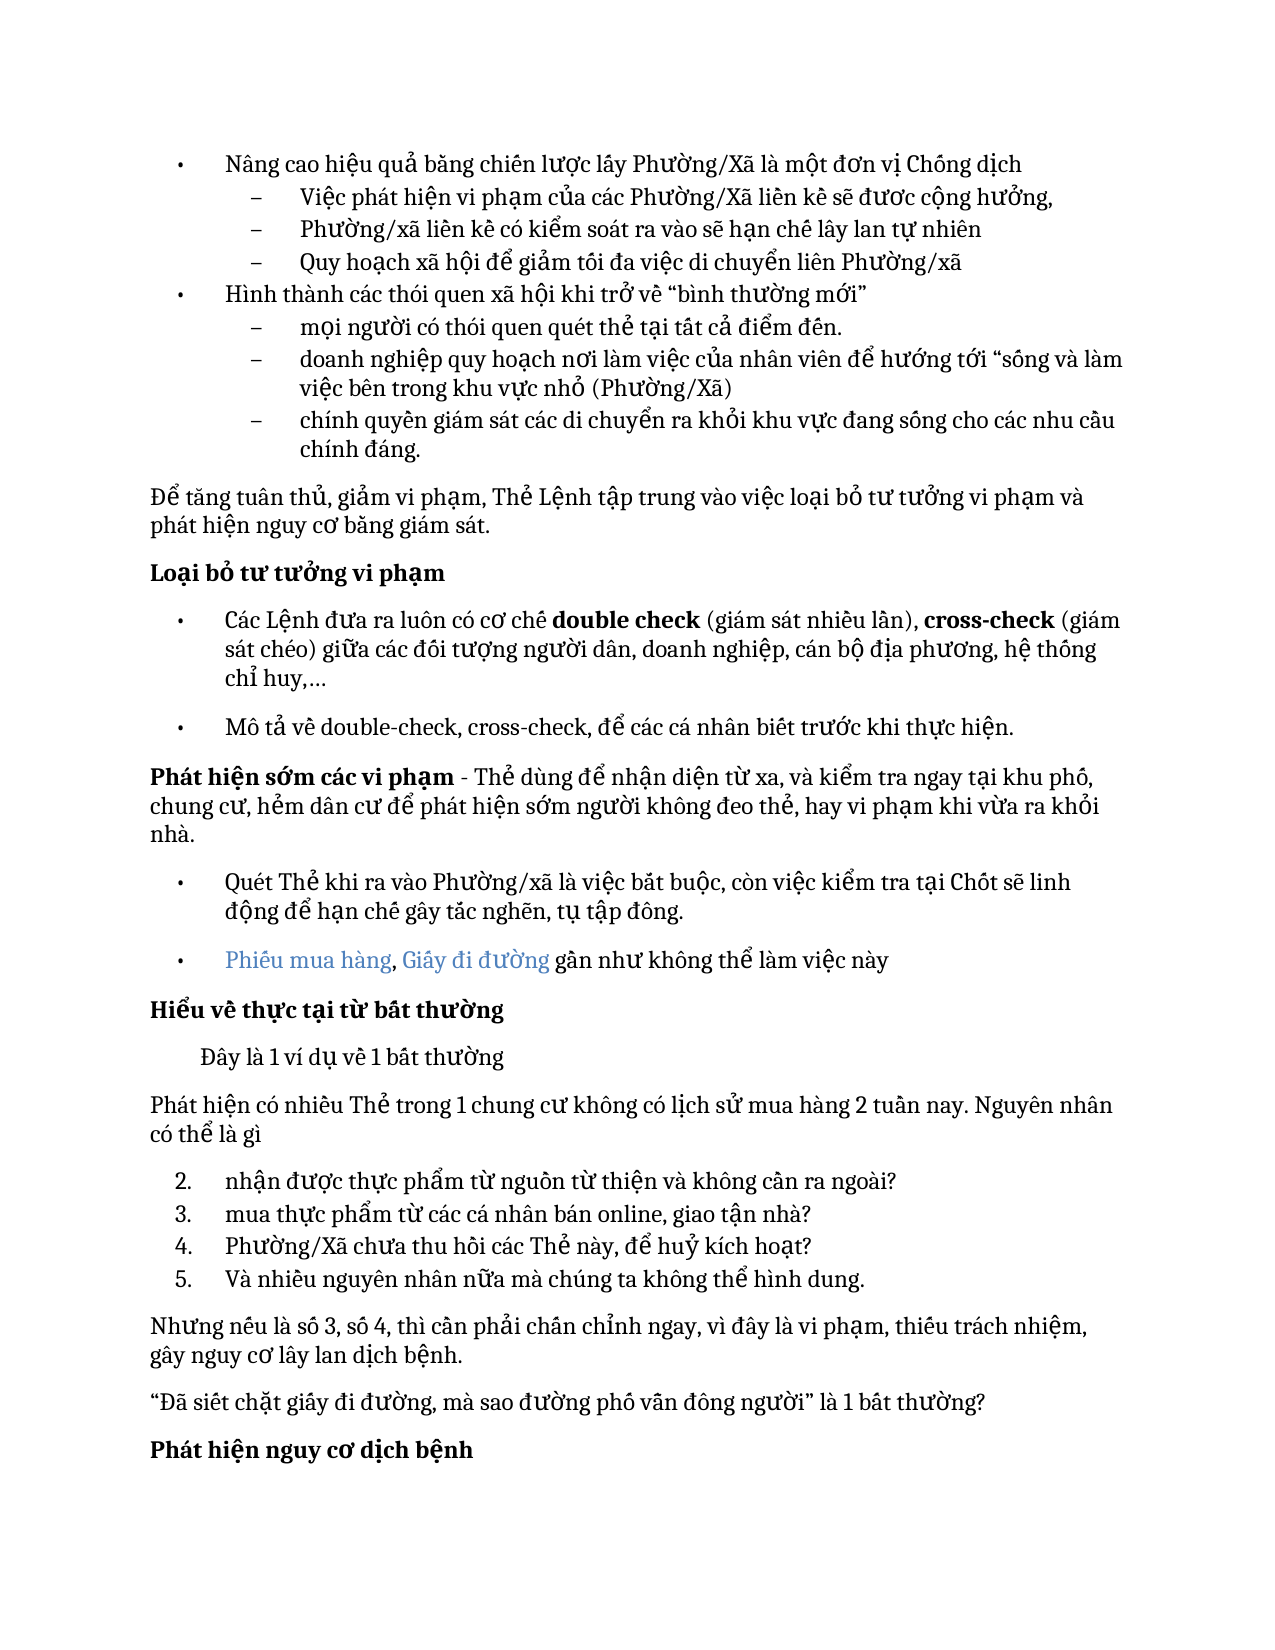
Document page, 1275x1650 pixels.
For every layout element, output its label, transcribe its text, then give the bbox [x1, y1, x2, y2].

text Hiểu về thực tại từ bất thường [150, 996, 1125, 1024]
text Phát hiện sớm các vi phạm - Thẻ dùng để nhận diện từ xa, và kiểm tra ngay tại khu phố, chung cư, hẻm dân cư để phát hiện sớm người không đeo thẻ, hay vi phạm khi vừa ra khỏi nhà. [150, 763, 1125, 849]
text Đây là 1 ví dụ về 1 bất thường [200, 1043, 1075, 1072]
list Hình thành các thói quen xã hội khi trở về “bình thường mới” [175, 280, 1125, 309]
list Các Lệnh đưa ra luôn có cơ chế double check (giám sát nhiều lần), cross-check (giám sát chéo) giữa các đối tượng người dân, doanh nghiệp, cán bộ địa phương, hệ thống chỉ huy,… [175, 606, 1125, 692]
list Nâng cao hiệu quả bằng chiến lược lấy Phường/Xã là một đơn vị Chống dịch [175, 150, 1125, 179]
list Mô tả về double-check, cross-check, để các cá nhân biết trước khi thực hiện. [175, 713, 1125, 742]
text Phát hiện có nhiều Thẻ trong 1 chung cư không có lịch sử mua hàng 2 tuần nay. Nguyên nhân có thể là gì [150, 1091, 1125, 1148]
list Phiếu mua hàng, Giấy đi đường gần như không thể làm việc này [175, 946, 1125, 975]
list Phường/xã liền kề có kiểm soát ra vào sẽ hạn chế lây lan tự nhiên [250, 215, 1125, 244]
list Việc phát hiện vi phạm của các Phường/Xã liền kề sẽ đươc cộng hưởng, [250, 182, 1125, 211]
list mọi người có thói quen quét thẻ tại tất cả điểm đến. [250, 312, 1125, 341]
list Phường/Xã chưa thu hồi các Thẻ này, để huỷ kích hoạt? [175, 1232, 1125, 1261]
list doanh nghiệp quy hoạch nơi làm việc của nhân viên để hướng tới “sống và làm việc bên trong khu vực nhỏ (Phường/Xã) [250, 345, 1125, 402]
list nhận được thực phẩm từ nguồn từ thiện và không cần ra ngoài? [175, 1167, 1125, 1196]
text Nhưng nếu là số 3, số 4, thì cần phải chấn chỉnh ngay, vì đây là vi phạm, thiếu trách nhiệm, gây nguy cơ lây lan dịch bệnh. [150, 1312, 1125, 1369]
list mua thực phẩm từ các cá nhân bán online, giao tận nhà? [175, 1199, 1125, 1228]
list Quy hoạch xã hội để giảm tối đa việc di chuyển liên Phường/xã [250, 247, 1125, 276]
list Và nhiều nguyên nhân nữa mà chúng ta không thể hình dung. [175, 1264, 1125, 1293]
text Phát hiện nguy cơ dịch bệnh [150, 1436, 1125, 1464]
text Loại bỏ tư tưởng vi phạm [150, 559, 1125, 587]
text “Đã siết chặt giấy đi đường, mà sao đường phố vẫn đông người” là 1 bất thường? [150, 1388, 1125, 1417]
list Quét Thẻ khi ra vào Phường/xã là việc bắt buộc, còn việc kiểm tra tại Chốt sẽ linh động để hạn chế gây tắc nghẽn, tụ tập đông. [175, 868, 1125, 925]
text Để tăng tuân thủ, giảm vi phạm, Thẻ Lệnh tập trung vào việc loại bỏ tư tưởng vi phạm và phát hiện nguy cơ bằng giám sát. [150, 482, 1125, 540]
list chính quyền giám sát các di chuyển ra khỏi khu vực đang sống cho các nhu cầu chính đáng. [250, 406, 1125, 464]
